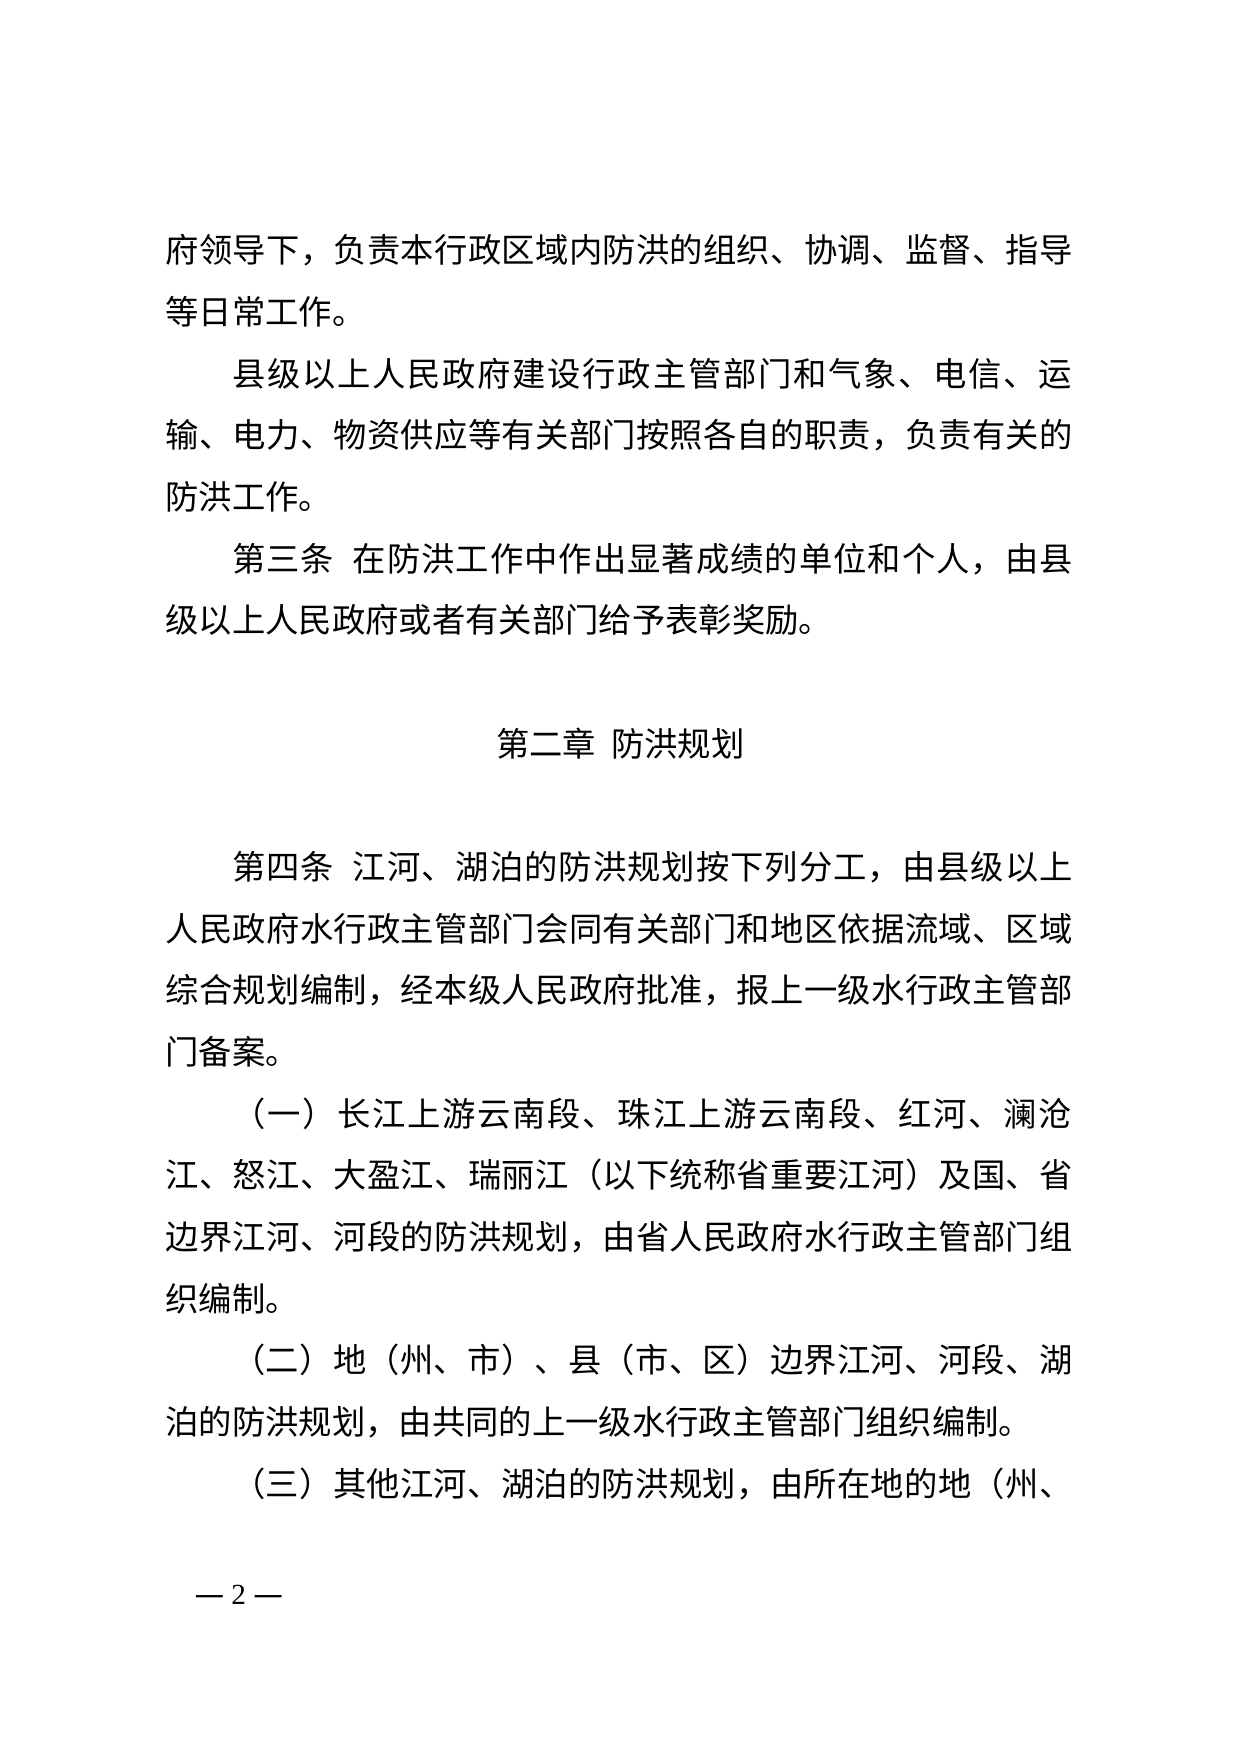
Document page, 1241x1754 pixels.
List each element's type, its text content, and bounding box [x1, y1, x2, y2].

text 第二章 防洪规划 [165, 707, 1075, 769]
text （二）地（州、市）、县（市、区）边界江河、河段、湖泊的防洪规划，由共同的上一级水行政主管部门组织编制。 [165, 1324, 1075, 1447]
text （一）长江上游云南段、珠江上游云南段、红河、澜沧江、怒江、大盈江、瑞丽江（以下统称省重要江河）及国、省边界江河、河段的防洪规划，由省人民政府水行政主管部门组织编制。 [165, 1077, 1075, 1324]
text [165, 214, 1075, 337]
text 第四条 江河、湖泊的防洪规划按下列分工，由县级以上人民政府水行政主管部门会同有关部门和地区依据流域、区域综合规划编制，经本级人民政府批准，报上一级水行政主管部门备案。 [165, 830, 1075, 1077]
text 县级以上人民政府建设行政主管部门和气象、电信、运输、电力、物资供应等有关部门按照各自的职责，负责有关的防洪工作。 [165, 337, 1075, 522]
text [165, 1447, 1075, 1509]
text 第三条 在防洪工作中作出显著成绩的单位和个人，由县级以上人民政府或者有关部门给予表彰奖励。 [165, 522, 1075, 645]
